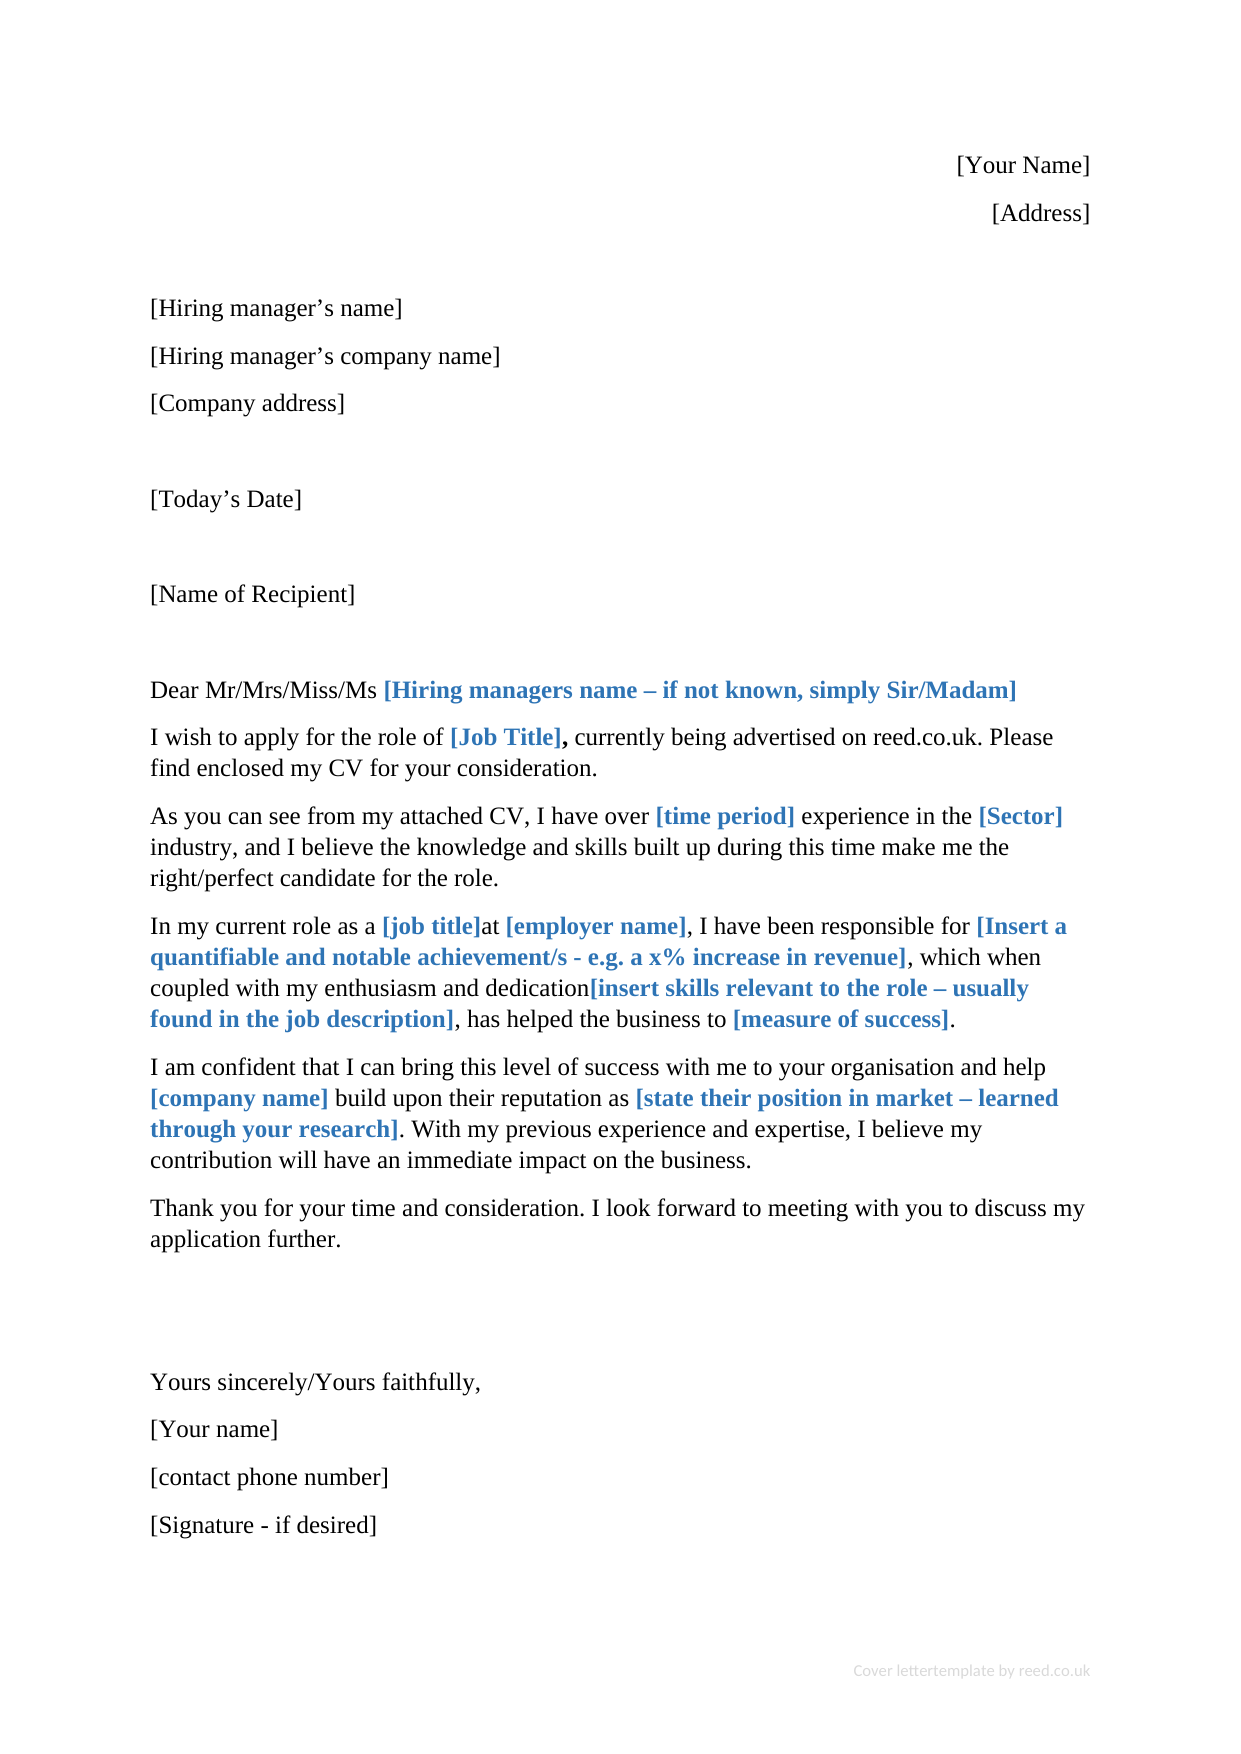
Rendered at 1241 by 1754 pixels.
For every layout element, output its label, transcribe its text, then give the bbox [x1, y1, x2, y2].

text [contact phone number] [150, 1462, 1090, 1491]
text [Name of Recipient] [150, 579, 1090, 608]
text As you can see from my attached CV, I have over [time period] experience in the [Sector] industry, and I believe the knowledge and skills built up during this time make me the right/perfect candidate for the role. [150, 801, 1090, 892]
text [Today’s Date] [150, 484, 1090, 513]
text [Your name] [150, 1414, 1090, 1443]
text [Signature - if desired] [150, 1510, 1090, 1539]
text Thank you for your time and consideration. I look forward to meeting with you to discuss my application further. [150, 1193, 1090, 1252]
text [Your Name] [150, 150, 1090, 179]
text In my current role as a [job title]at [employer name], I have been responsible for [Insert a quantifiable and notable achievement/s - e.g. a x% increase in revenue], which when coupled with my enthusiasm and dedication[insert skills relevant to the role – usually found in the job description], has helped the business to [measure of success]. [150, 911, 1090, 1033]
text I wish to apply for the role of [Job Title], currently being advertised on reed.co.uk. Please find enclosed my CV for your consideration. [150, 722, 1090, 782]
text Yours sincerely/Yours faithfully, [150, 1367, 1090, 1396]
text [Hiring manager’s company name] [150, 341, 1090, 369]
text I am confident that I can bring this level of success with me to your organisation and help [company name] build upon their reputation as [state their position in market – learned through your research]. With my previous experience and expertise, I believe my contribution will have an immediate impact on the business. [150, 1052, 1090, 1174]
text [Address] [150, 198, 1090, 226]
text [Company address] [150, 388, 1090, 417]
text Dear Mr/Mrs/Miss/Ms [Hiring managers name – if not known, simply Sir/Madam] [150, 675, 1090, 703]
text [Hiring manager’s name] [150, 293, 1090, 322]
